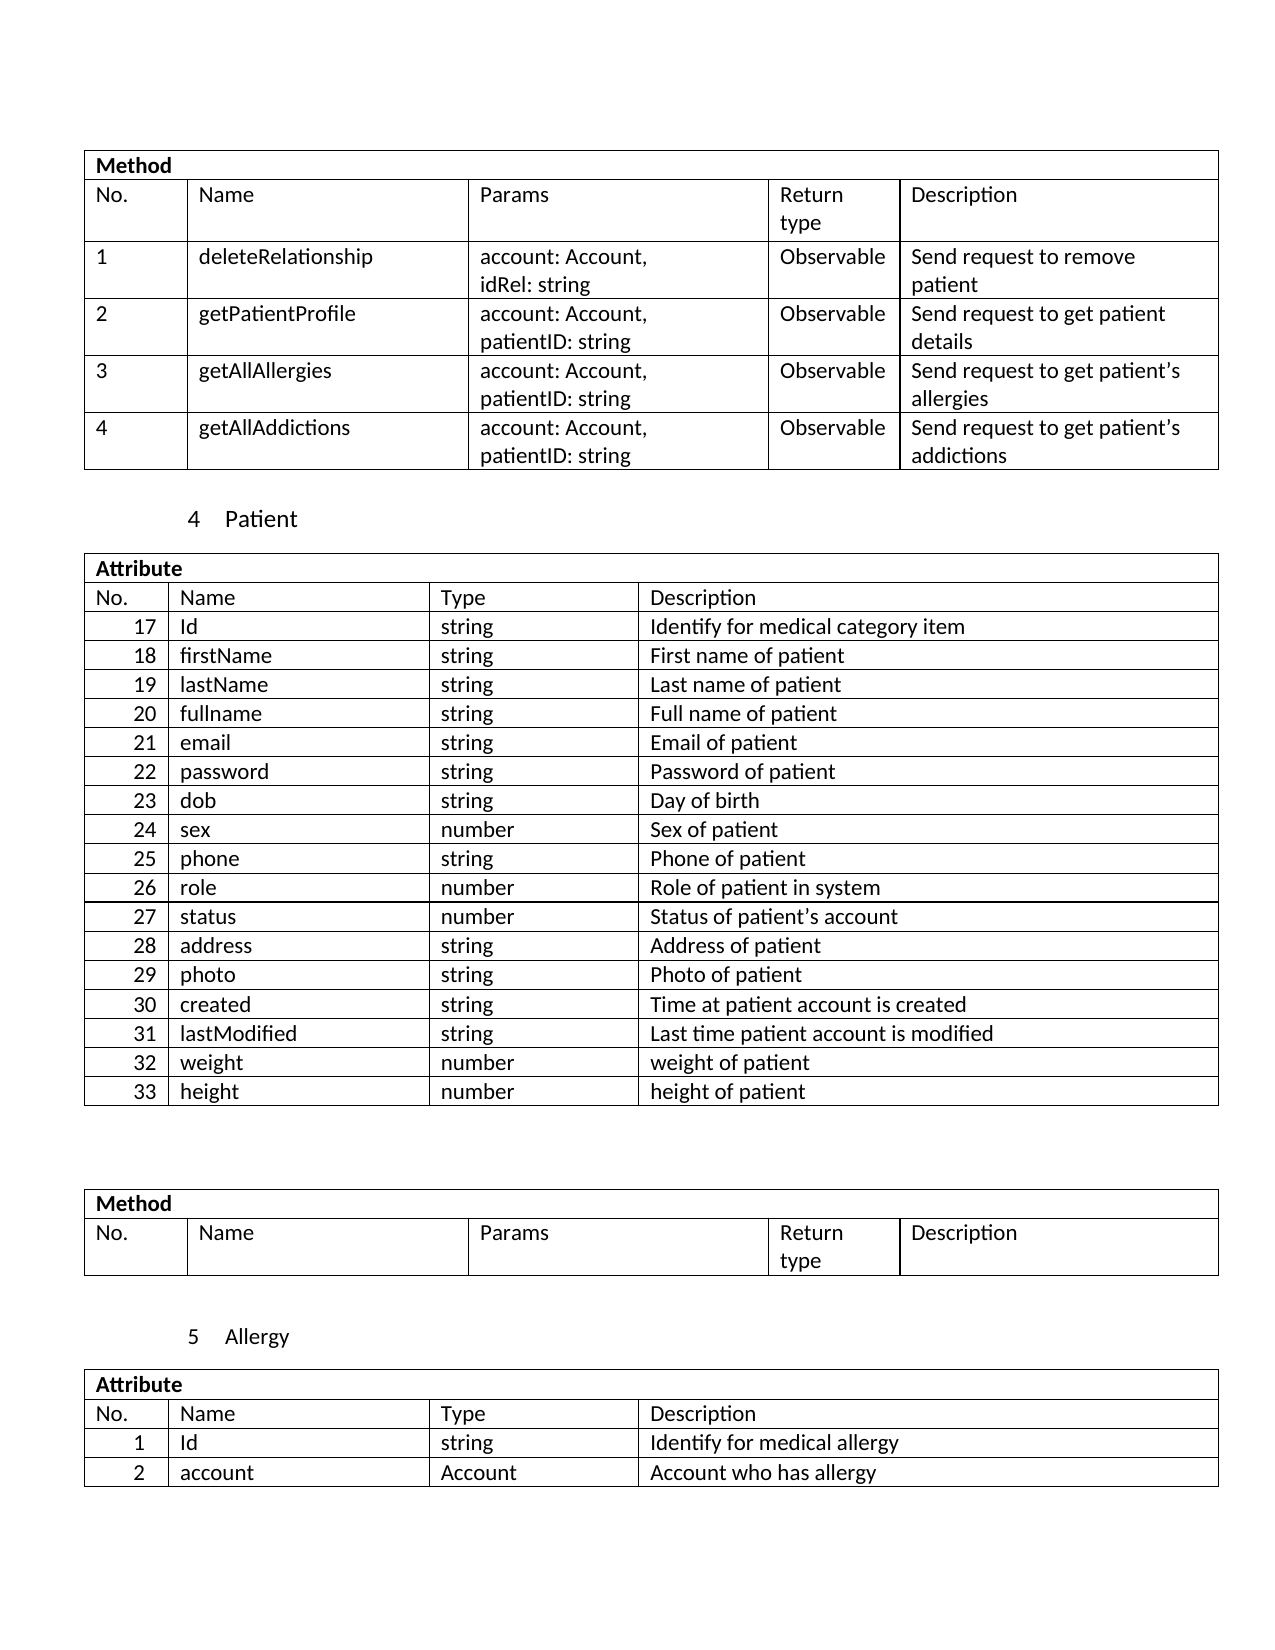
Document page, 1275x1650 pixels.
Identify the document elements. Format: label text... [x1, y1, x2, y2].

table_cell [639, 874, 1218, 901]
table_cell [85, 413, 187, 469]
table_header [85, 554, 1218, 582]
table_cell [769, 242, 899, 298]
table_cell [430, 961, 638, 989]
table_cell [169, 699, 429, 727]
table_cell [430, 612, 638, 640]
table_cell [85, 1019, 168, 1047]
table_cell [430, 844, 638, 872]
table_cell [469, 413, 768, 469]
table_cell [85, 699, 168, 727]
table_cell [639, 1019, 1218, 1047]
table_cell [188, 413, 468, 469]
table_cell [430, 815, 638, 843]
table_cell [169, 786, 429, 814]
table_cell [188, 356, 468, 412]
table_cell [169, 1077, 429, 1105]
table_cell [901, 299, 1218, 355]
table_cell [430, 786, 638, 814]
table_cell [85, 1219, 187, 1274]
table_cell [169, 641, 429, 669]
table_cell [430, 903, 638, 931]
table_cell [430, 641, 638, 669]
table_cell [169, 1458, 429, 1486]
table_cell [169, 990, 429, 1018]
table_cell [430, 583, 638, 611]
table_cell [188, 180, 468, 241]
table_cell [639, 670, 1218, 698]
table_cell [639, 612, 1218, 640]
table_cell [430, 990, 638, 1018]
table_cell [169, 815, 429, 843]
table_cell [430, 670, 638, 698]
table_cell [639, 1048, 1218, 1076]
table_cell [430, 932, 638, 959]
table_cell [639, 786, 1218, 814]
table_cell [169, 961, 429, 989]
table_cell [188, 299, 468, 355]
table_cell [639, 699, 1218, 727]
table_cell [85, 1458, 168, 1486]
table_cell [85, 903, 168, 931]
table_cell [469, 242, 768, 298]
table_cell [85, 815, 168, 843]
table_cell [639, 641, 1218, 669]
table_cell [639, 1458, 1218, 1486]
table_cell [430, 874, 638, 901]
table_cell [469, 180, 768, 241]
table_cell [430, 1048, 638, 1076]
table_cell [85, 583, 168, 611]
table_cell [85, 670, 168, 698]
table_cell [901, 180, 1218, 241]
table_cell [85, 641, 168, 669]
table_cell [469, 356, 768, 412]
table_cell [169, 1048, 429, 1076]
list Allergy [187, 1322, 1125, 1351]
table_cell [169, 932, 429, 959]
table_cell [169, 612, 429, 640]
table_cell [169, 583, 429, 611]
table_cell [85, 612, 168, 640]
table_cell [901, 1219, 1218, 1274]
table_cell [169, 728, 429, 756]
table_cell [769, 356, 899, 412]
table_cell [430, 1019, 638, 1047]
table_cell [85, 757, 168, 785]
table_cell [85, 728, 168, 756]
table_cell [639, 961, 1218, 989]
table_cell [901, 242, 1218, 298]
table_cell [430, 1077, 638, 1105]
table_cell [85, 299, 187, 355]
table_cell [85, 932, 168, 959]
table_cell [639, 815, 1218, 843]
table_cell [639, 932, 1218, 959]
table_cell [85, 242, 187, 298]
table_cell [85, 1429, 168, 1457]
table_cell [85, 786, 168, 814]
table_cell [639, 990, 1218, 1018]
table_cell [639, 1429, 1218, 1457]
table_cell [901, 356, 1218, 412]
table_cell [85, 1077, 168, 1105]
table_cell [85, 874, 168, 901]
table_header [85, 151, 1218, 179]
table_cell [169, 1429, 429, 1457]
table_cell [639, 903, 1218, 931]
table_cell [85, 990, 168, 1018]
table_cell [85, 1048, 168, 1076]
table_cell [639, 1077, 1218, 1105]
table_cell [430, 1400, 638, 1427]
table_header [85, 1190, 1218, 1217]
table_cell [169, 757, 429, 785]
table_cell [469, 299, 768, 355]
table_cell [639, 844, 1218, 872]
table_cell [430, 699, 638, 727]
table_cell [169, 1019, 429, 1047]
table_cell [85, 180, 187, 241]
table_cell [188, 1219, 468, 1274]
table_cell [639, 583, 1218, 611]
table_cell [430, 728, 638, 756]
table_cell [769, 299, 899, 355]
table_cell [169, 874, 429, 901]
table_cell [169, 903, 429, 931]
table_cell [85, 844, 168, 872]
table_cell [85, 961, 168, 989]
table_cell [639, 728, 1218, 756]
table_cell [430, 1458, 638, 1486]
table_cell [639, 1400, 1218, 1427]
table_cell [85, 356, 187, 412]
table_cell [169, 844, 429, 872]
list Patient [187, 503, 1125, 534]
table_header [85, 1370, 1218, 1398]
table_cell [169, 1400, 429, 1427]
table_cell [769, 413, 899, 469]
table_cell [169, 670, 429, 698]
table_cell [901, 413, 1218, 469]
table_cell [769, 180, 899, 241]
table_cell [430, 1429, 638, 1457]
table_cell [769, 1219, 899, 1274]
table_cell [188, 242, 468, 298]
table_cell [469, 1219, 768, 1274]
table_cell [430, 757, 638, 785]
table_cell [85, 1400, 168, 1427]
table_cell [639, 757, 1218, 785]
